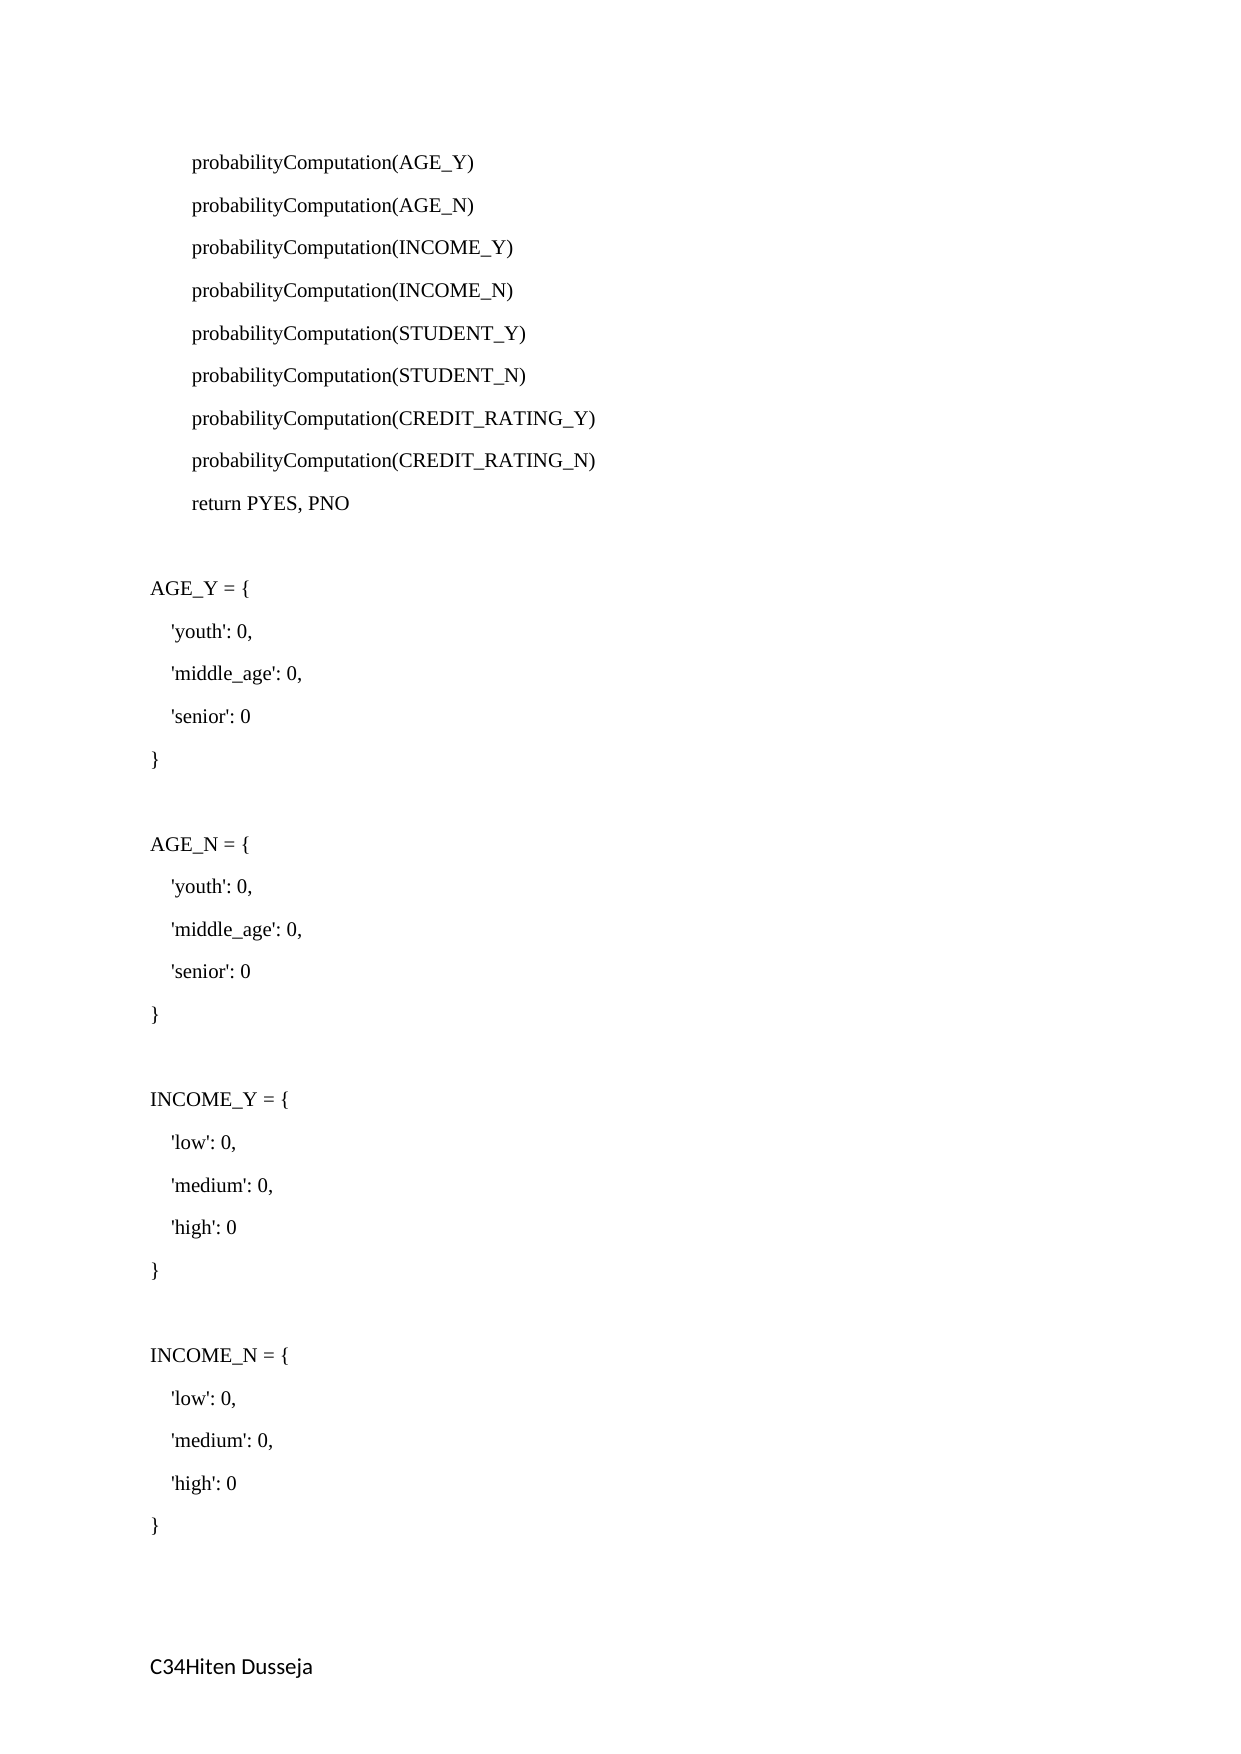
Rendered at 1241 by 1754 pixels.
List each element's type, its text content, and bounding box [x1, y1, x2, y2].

text probabilityComputation(CREDIT_RATING_N) [150, 448, 1090, 472]
text } [150, 1002, 1090, 1026]
text 'medium': 0, [150, 1172, 1090, 1197]
text INCOME_N = { [150, 1343, 1090, 1367]
text return PYES, PNO [150, 491, 1090, 515]
text probabilityComputation(STUDENT_N) [150, 363, 1090, 387]
text 'medium': 0, [150, 1428, 1090, 1452]
text 'high': 0 [150, 1215, 1090, 1239]
text 'youth': 0, [150, 874, 1090, 898]
text 'high': 0 [150, 1471, 1090, 1495]
text 'senior': 0 [150, 959, 1090, 983]
text probabilityComputation(AGE_Y) [150, 150, 1090, 174]
text 'low': 0, [150, 1386, 1090, 1409]
text 'middle_age': 0, [150, 661, 1090, 685]
text } [150, 1258, 1090, 1282]
text 'youth': 0, [150, 619, 1090, 643]
text AGE_N = { [150, 832, 1090, 856]
text } [150, 746, 1090, 771]
text AGE_Y = { [150, 576, 1090, 600]
text } [150, 1513, 1090, 1537]
text probabilityComputation(INCOME_N) [150, 278, 1090, 302]
text 'middle_age': 0, [150, 917, 1090, 941]
text probabilityComputation(INCOME_Y) [150, 235, 1090, 259]
text 'senior': 0 [150, 704, 1090, 728]
text probabilityComputation(AGE_N) [150, 193, 1090, 217]
text INCOME_Y = { [150, 1087, 1090, 1111]
text 'low': 0, [150, 1130, 1090, 1154]
text probabilityComputation(CREDIT_RATING_Y) [150, 406, 1090, 430]
text probabilityComputation(STUDENT_Y) [150, 320, 1090, 344]
